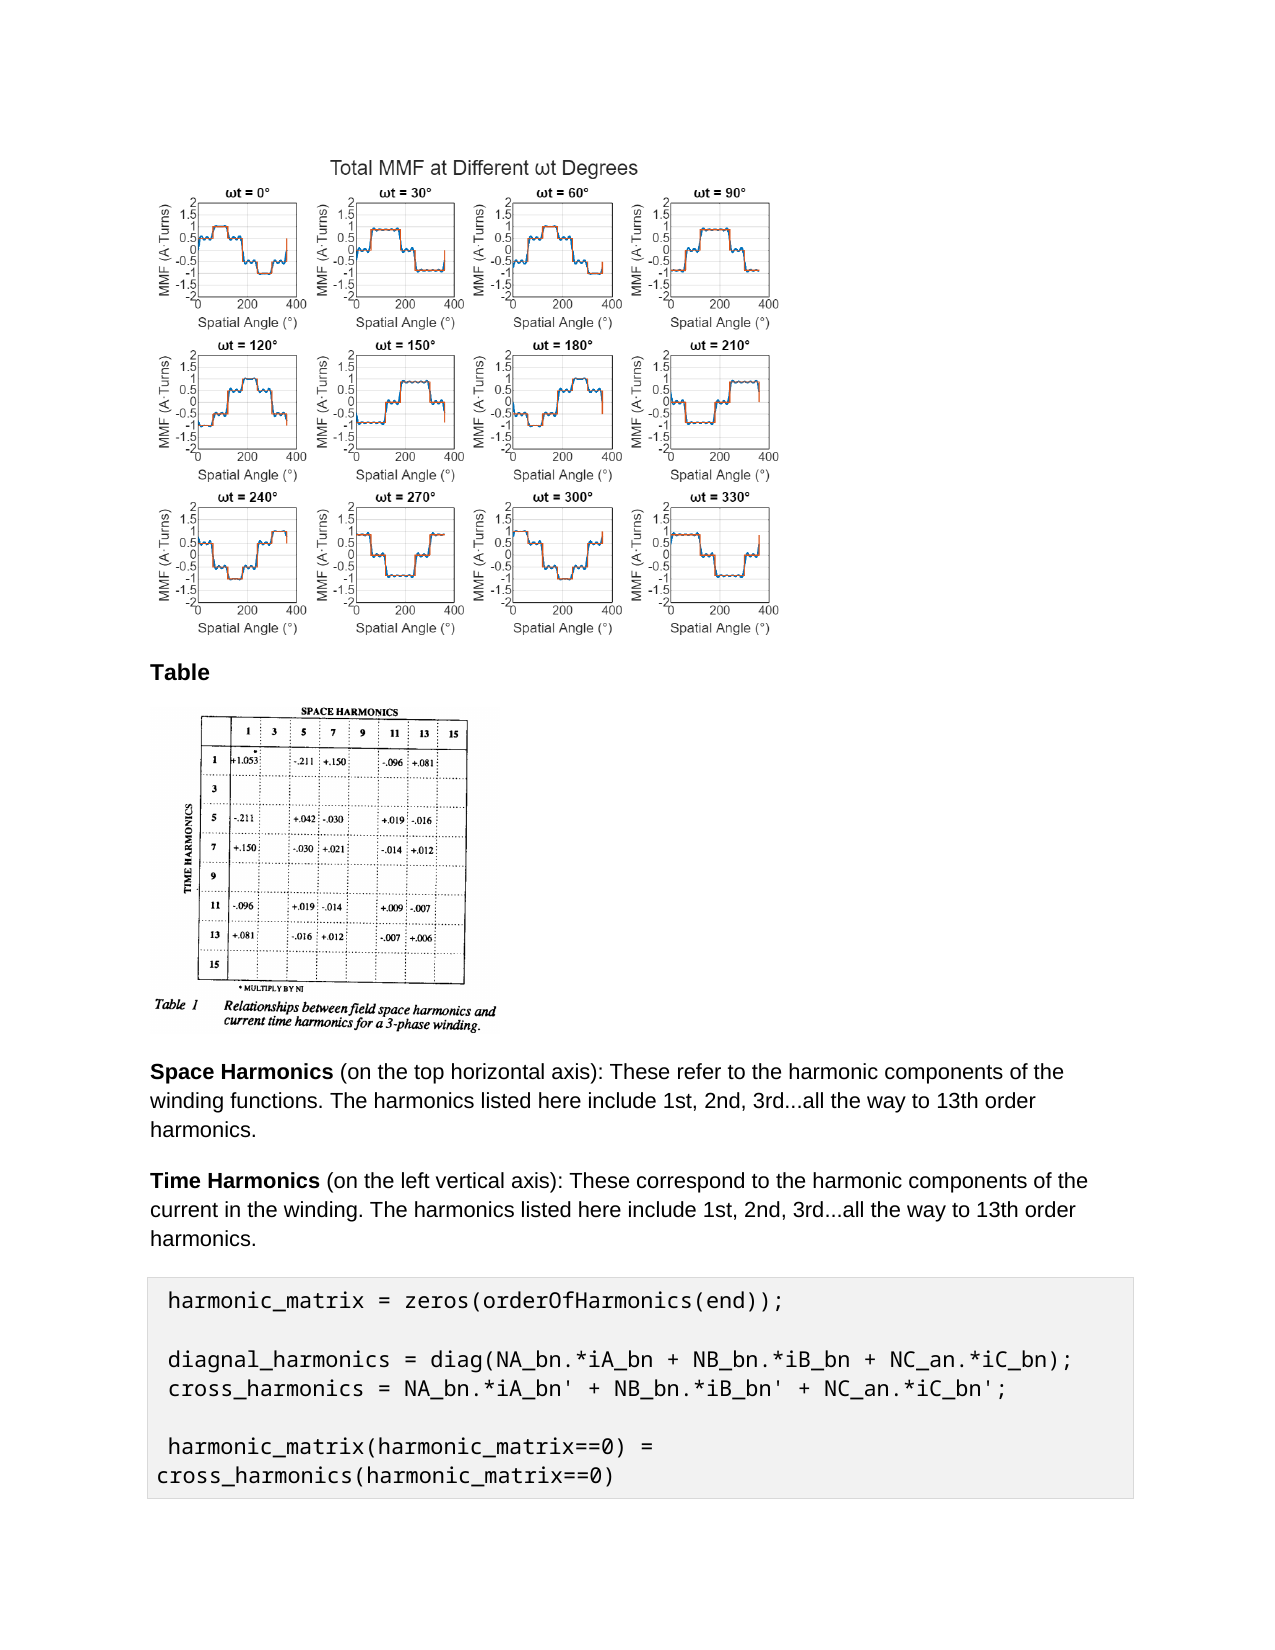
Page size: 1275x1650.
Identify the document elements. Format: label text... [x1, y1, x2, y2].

picture [150, 707, 501, 1034]
text Time Harmonics (on the left vertical axis): These correspond to the harmonic components of the current in the winding. The harmonics listed here include 1st, 2nd, 3rd...all the way to 13th order harmonics. [150, 1168, 1125, 1251]
picture [150, 150, 805, 641]
text Space Harmonics (on the top horizontal axis): These refer to the harmonic components of the winding functions. The harmonics listed here include 1st, 2nd, 3rd...all the way to 13th order harmonics. [150, 1059, 1125, 1142]
text harmonic_matrix(harmonic_matrix==0) = cross_harmonics(harmonic_matrix==0) [148, 1423, 1133, 1498]
subtitle Table [150, 659, 1125, 685]
text cross_harmonics = NA_bn.*iA_bn' + NB_bn.*iB_bn' + NC_an.*iC_bn'; [148, 1364, 1133, 1393]
text harmonic_matrix = zeros(orderOfHarmonics(end)); [148, 1278, 1133, 1306]
text diagnal_harmonics = diag(NA_bn.*iA_bn + NB_bn.*iB_bn + NC_an.*iC_bn); [148, 1335, 1133, 1364]
